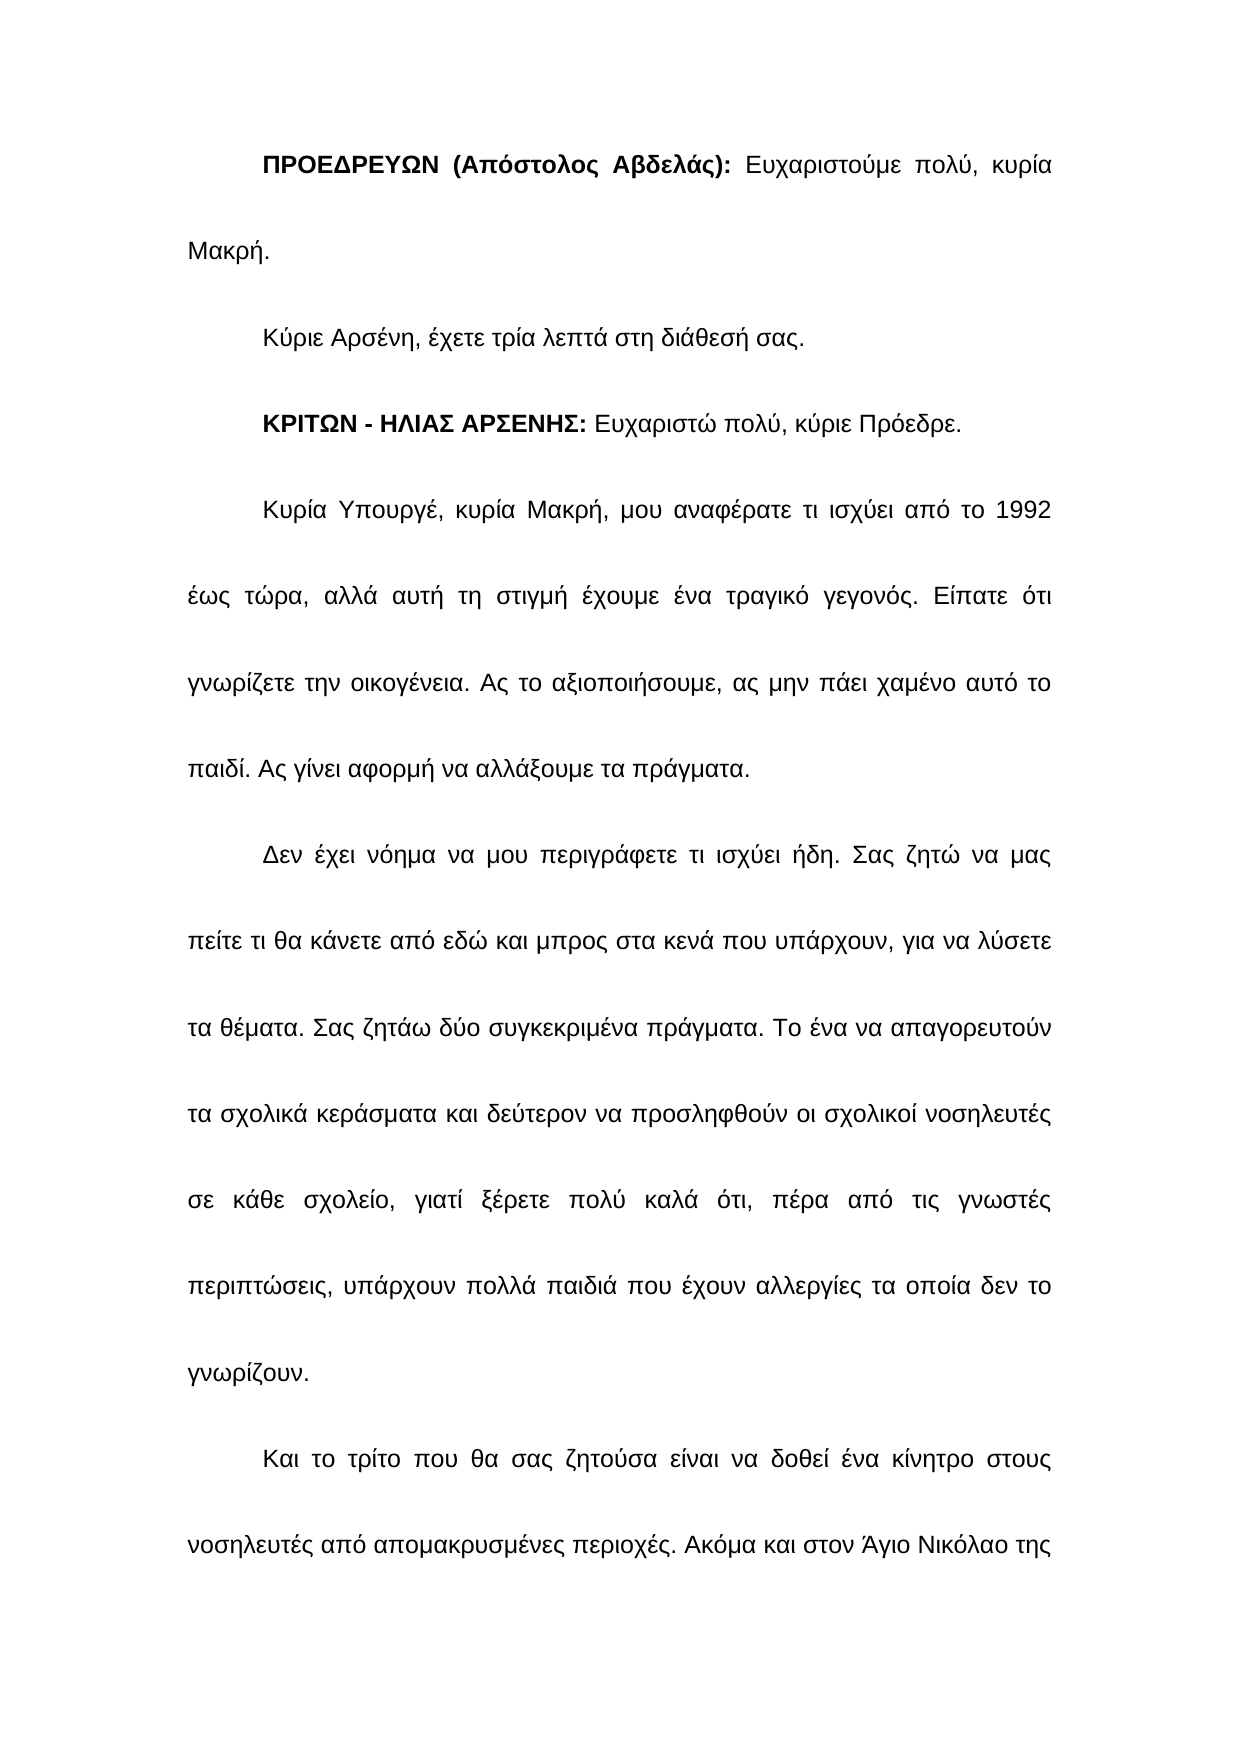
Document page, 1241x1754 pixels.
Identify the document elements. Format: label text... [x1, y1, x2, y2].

text Δεν έχει νόημα να μου περιγράφετε τι ισχύει ήδη. Σας ζητώ να μας πείτε τι θα κάνετε από εδώ και μπρος στα κενά που υπάρχουν, για να λύσετε τα θέματα. Σας ζητάω δύο συγκεκριμένα πράγματα. Το ένα να απαγορευτούν τα σχολικά κεράσματα και δεύτερον να προσληφθούν οι σχολικοί νοσηλευτές σε κάθε σχολείο, γιατί ξέρετε πολύ καλά ότι, πέρα από τις γνωστές περιπτώσεις, υπάρχουν πολλά παιδιά που έχουν αλλεργίες τα οποία δεν το γνωρίζουν. [187, 840, 1053, 1386]
text Κυρία Υπουργέ, κυρία Μακρή, μου αναφέρατε τι ισχύει από το 1992 έως τώρα, αλλά αυτή τη στιγμή έχουμε ένα τραγικό γεγονός. Είπατε ότι γνωρίζετε την οικογένεια. Ας το αξιοποιήσουμε, ας μην πάει χαμένο αυτό το παιδί. Ας γίνει αφορμή να αλλάξουμε τα πράγματα. [187, 495, 1053, 782]
text Κύριε Αρσένη, έχετε τρία λεπτά στη διάθεσή σας. [187, 322, 1053, 351]
text ΚΡΙΤΩΝ - ΗΛΙΑΣ ΑΡΣΕΝΗΣ: Ευχαριστώ πολύ, κύριε Πρόεδρε. [187, 409, 1053, 437]
text ΠΡΟΕΔΡΕΥΩΝ (Απόστολος Αβδελάς): Ευχαριστούμε πολύ, κυρία Μακρή. [187, 150, 1053, 265]
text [187, 1444, 1053, 1559]
